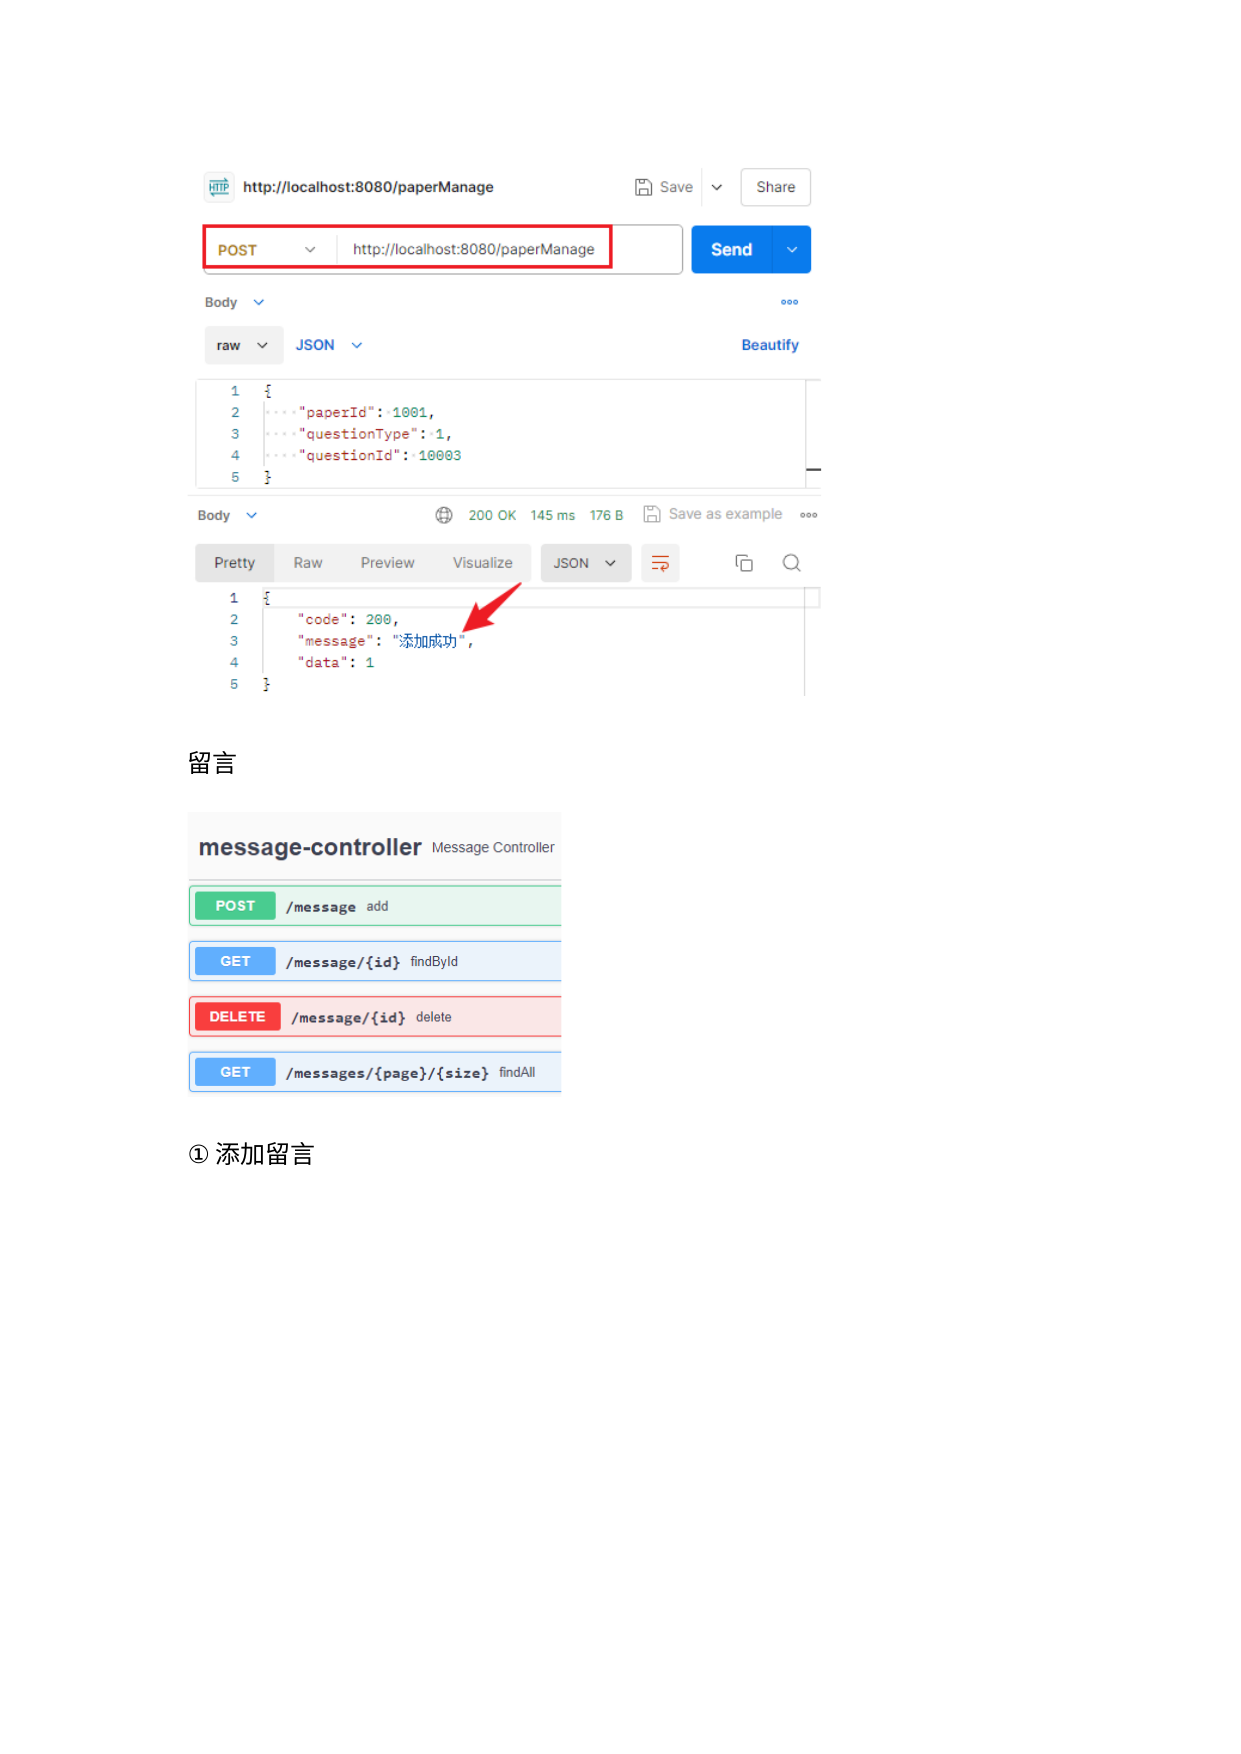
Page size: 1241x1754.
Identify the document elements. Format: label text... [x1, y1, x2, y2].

text ①添加留言 [187, 1120, 1053, 1185]
picture [187, 812, 562, 1097]
text 留言 [187, 729, 1053, 794]
picture [187, 162, 822, 696]
